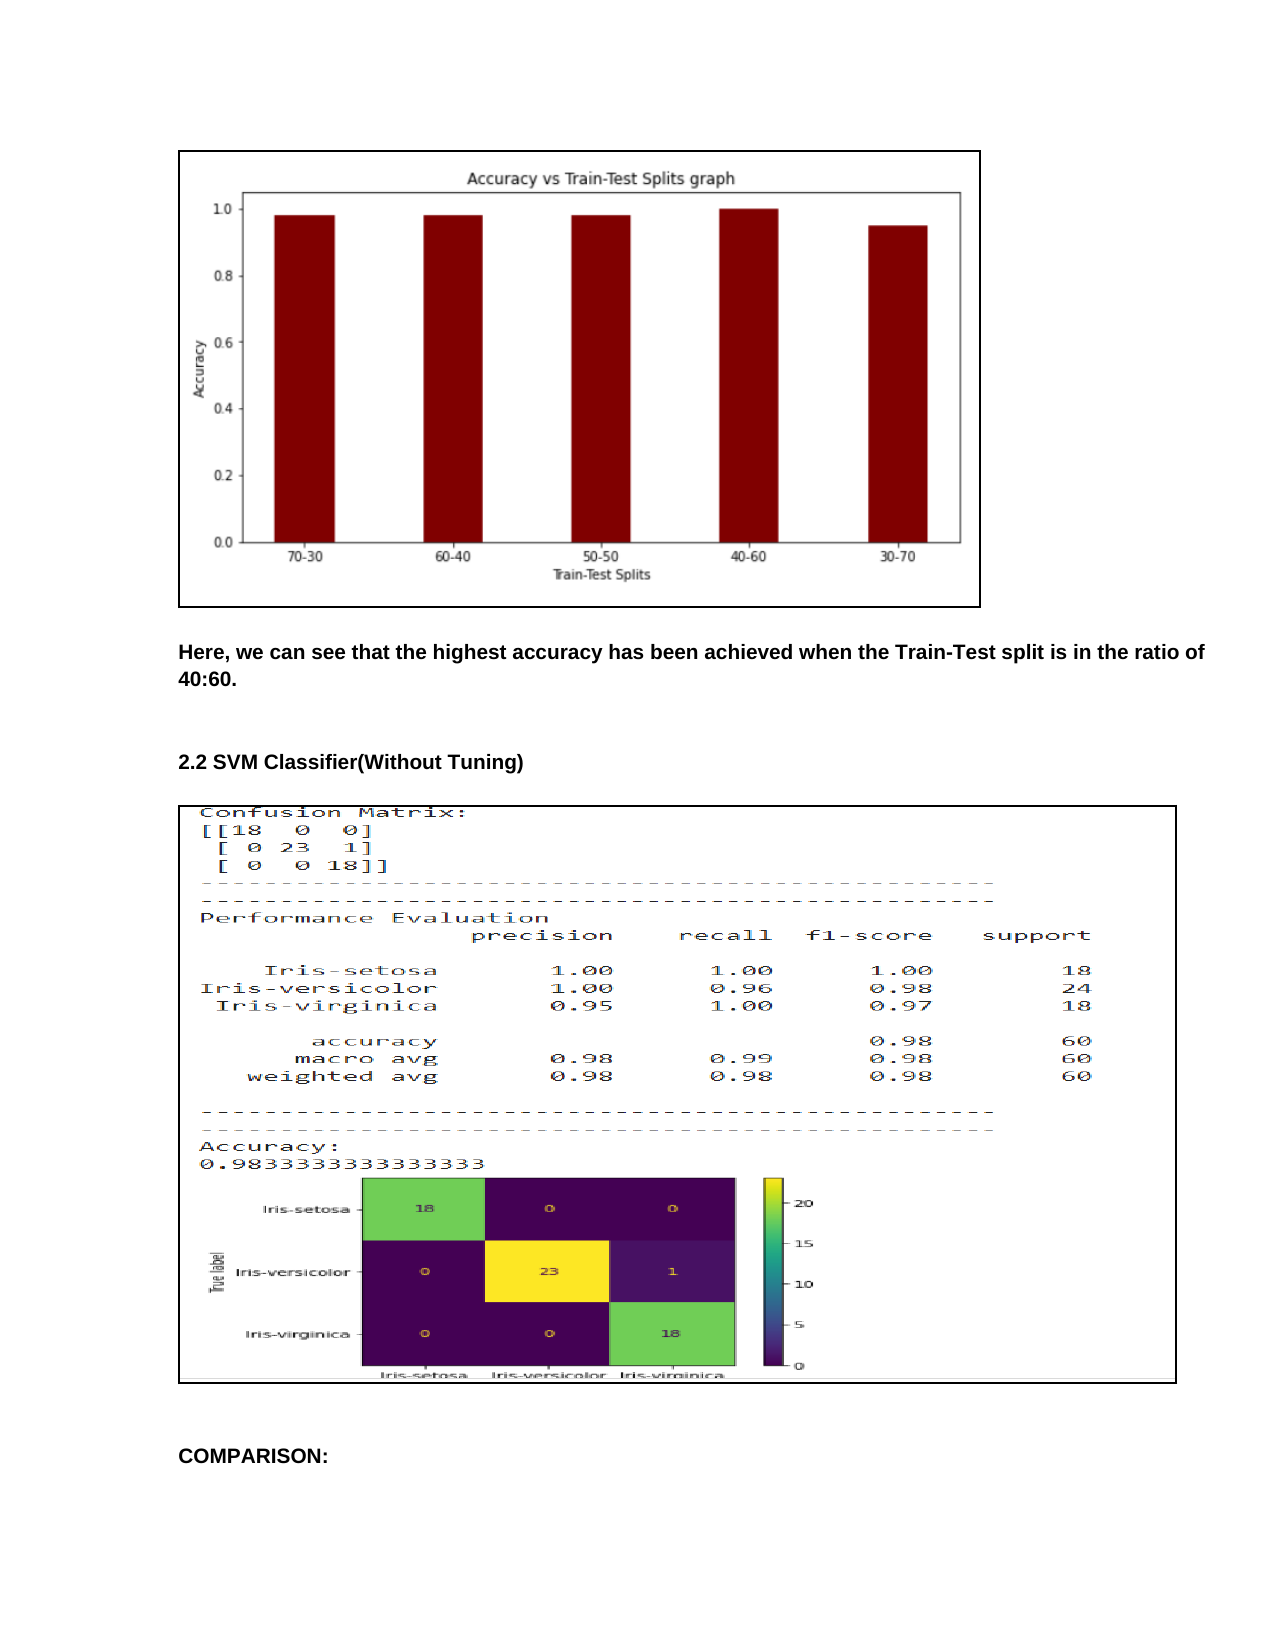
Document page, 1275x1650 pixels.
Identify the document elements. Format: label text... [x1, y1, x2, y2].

text Here, we can see that the highest accuracy has been achieved when the Train-Test split is in the ratio of 40:60. [178, 639, 1237, 691]
text 2.2 SVM Classifier(Without Tuning) [178, 749, 1237, 773]
picture [180, 152, 979, 606]
text COMPARISON: [178, 1443, 1237, 1467]
picture [180, 807, 1175, 1382]
